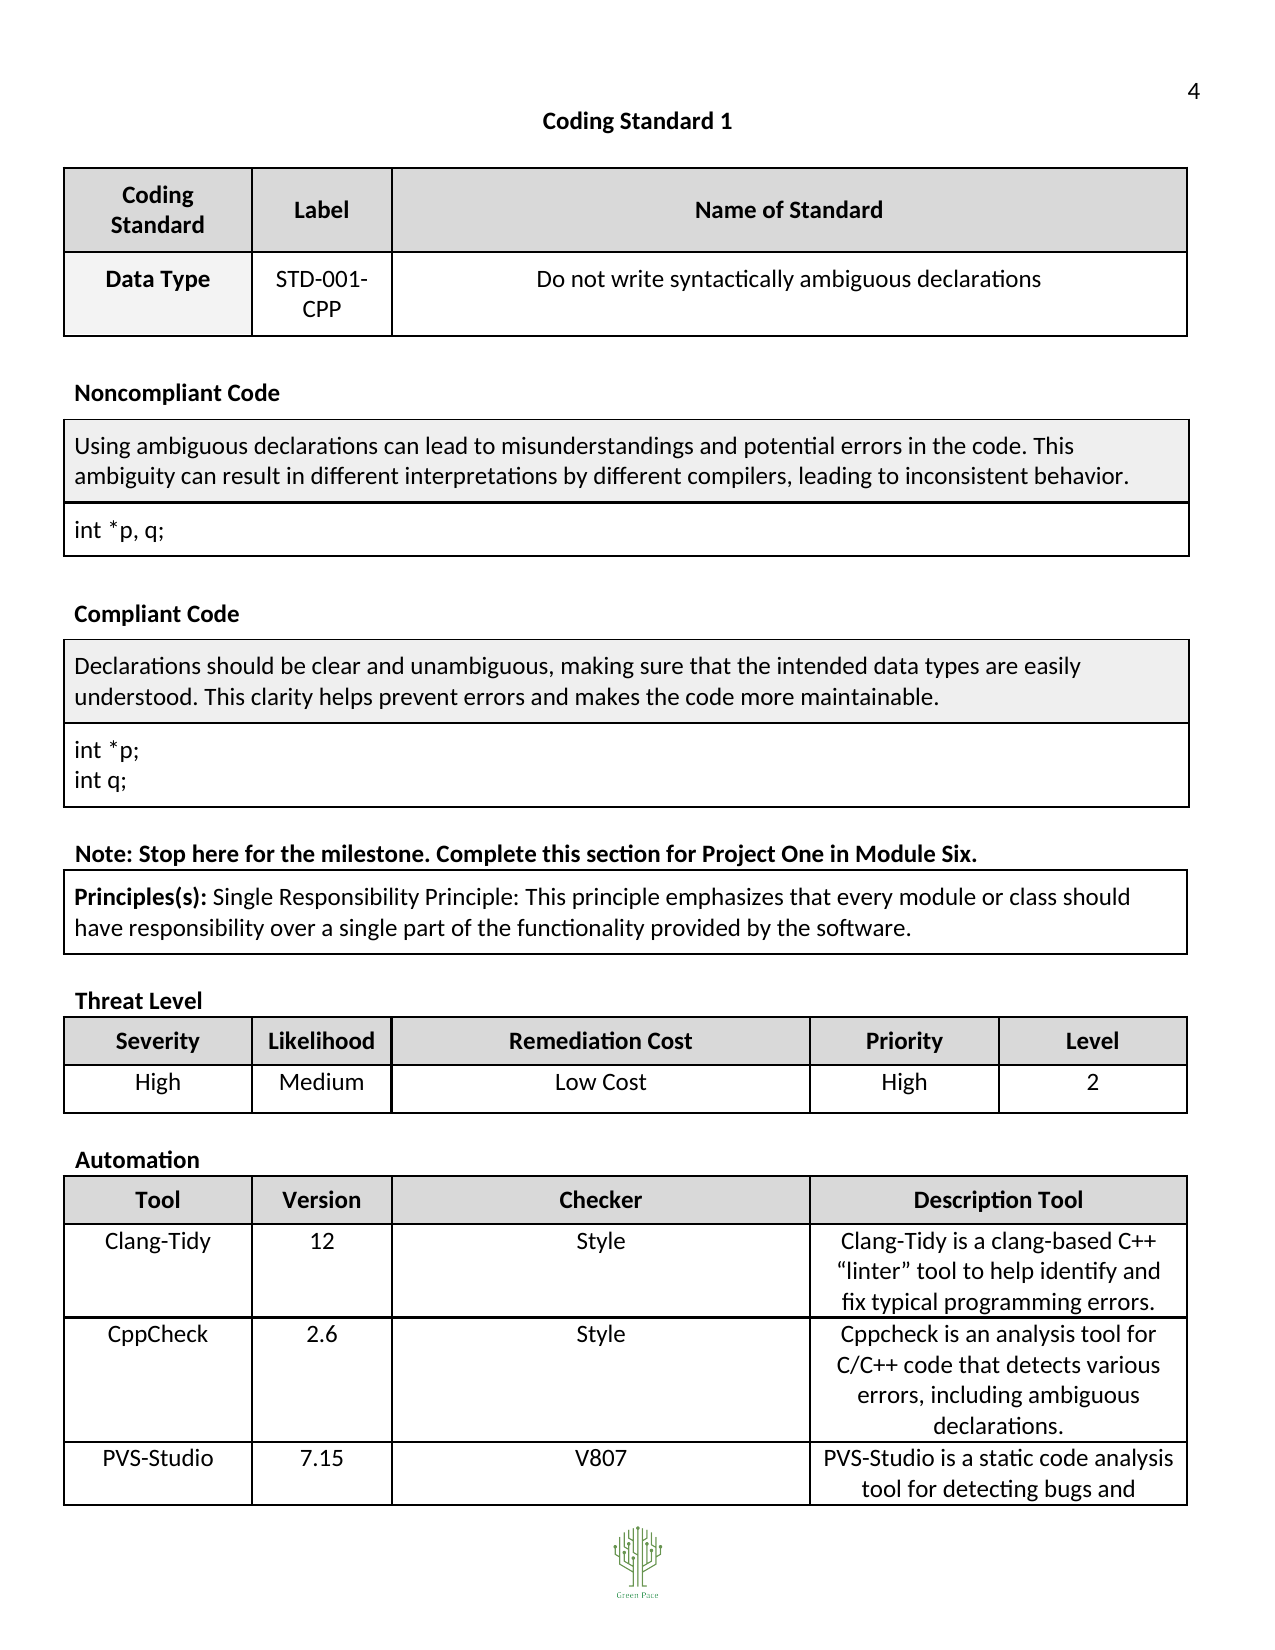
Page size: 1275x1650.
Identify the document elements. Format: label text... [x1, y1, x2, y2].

table_header Compliant Code [64, 588, 1189, 639]
table_cell Declarations should be clear and unambiguous, making sure that the intended data types are easily understood. This clarity helps prevent errors and makes the code more maintainable. [65, 640, 1188, 722]
table_cell Style [393, 1225, 809, 1316]
table_cell Clang-Tidy is a clang-based C++ “linter” tool to help identify and fix typical programming errors. [811, 1225, 1186, 1316]
table_header Principles(s): Single Responsibility Principle: This principle emphasizes that every module or class should have responsibility over a single part of the functionality provided by the software. [65, 871, 1186, 953]
table_header Name of Standard [393, 169, 1186, 251]
text Automation [75, 1144, 1200, 1175]
table_header Label [253, 169, 391, 251]
table_header Checker [393, 1177, 809, 1223]
table_cell 7.15 [253, 1443, 391, 1504]
table_header Level [1000, 1018, 1186, 1064]
table_header Severity [65, 1018, 251, 1064]
text Threat Level [75, 985, 1200, 1016]
table_cell Style [393, 1319, 809, 1441]
table_cell int *p; int q; [65, 724, 1188, 806]
text Note: Stop here for the milestone. Complete this section for Project One in Module Six. [75, 838, 1200, 869]
table_cell Data Type [65, 253, 251, 334]
table_cell Using ambiguous declarations can lead to misunderstandings and potential errors in the code. This ambiguity can result in different interpretations by different compilers, leading to inconsistent behavior. [65, 420, 1188, 501]
table_cell Do not write syntactically ambiguous declarations [393, 253, 1186, 334]
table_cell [811, 1443, 1186, 1504]
table_header Coding Standard [65, 169, 251, 251]
table_cell V807 [393, 1443, 809, 1504]
table_header Version [253, 1177, 391, 1223]
table_cell Clang-Tidy [65, 1225, 251, 1316]
table_cell 2 [1000, 1066, 1186, 1112]
table_header Description Tool [811, 1177, 1186, 1223]
table_cell 2.6 [253, 1319, 391, 1441]
table_cell High [65, 1066, 251, 1112]
table_cell 12 [253, 1225, 391, 1316]
table_cell int *p, q; [65, 504, 1188, 555]
table_cell Low Cost [393, 1066, 809, 1112]
table_header Priority [811, 1018, 998, 1064]
table_cell STD-001-CPP [253, 253, 391, 334]
table_header Noncompliant Code [64, 367, 1189, 418]
table_cell CppCheck [65, 1319, 251, 1441]
table_header Remediation Cost [393, 1018, 809, 1064]
table_header Likelihood [253, 1018, 390, 1064]
table_cell Cppcheck is an analysis tool for C/C++ code that detects various errors, including ambiguous declarations. [811, 1319, 1186, 1441]
table_cell Medium [253, 1066, 390, 1112]
table_cell PVS-Studio [65, 1443, 251, 1504]
picture [605, 1521, 670, 1606]
table_header Tool [65, 1177, 251, 1223]
table_cell High [811, 1066, 998, 1112]
subtitle Coding Standard 1 [75, 106, 1200, 136]
